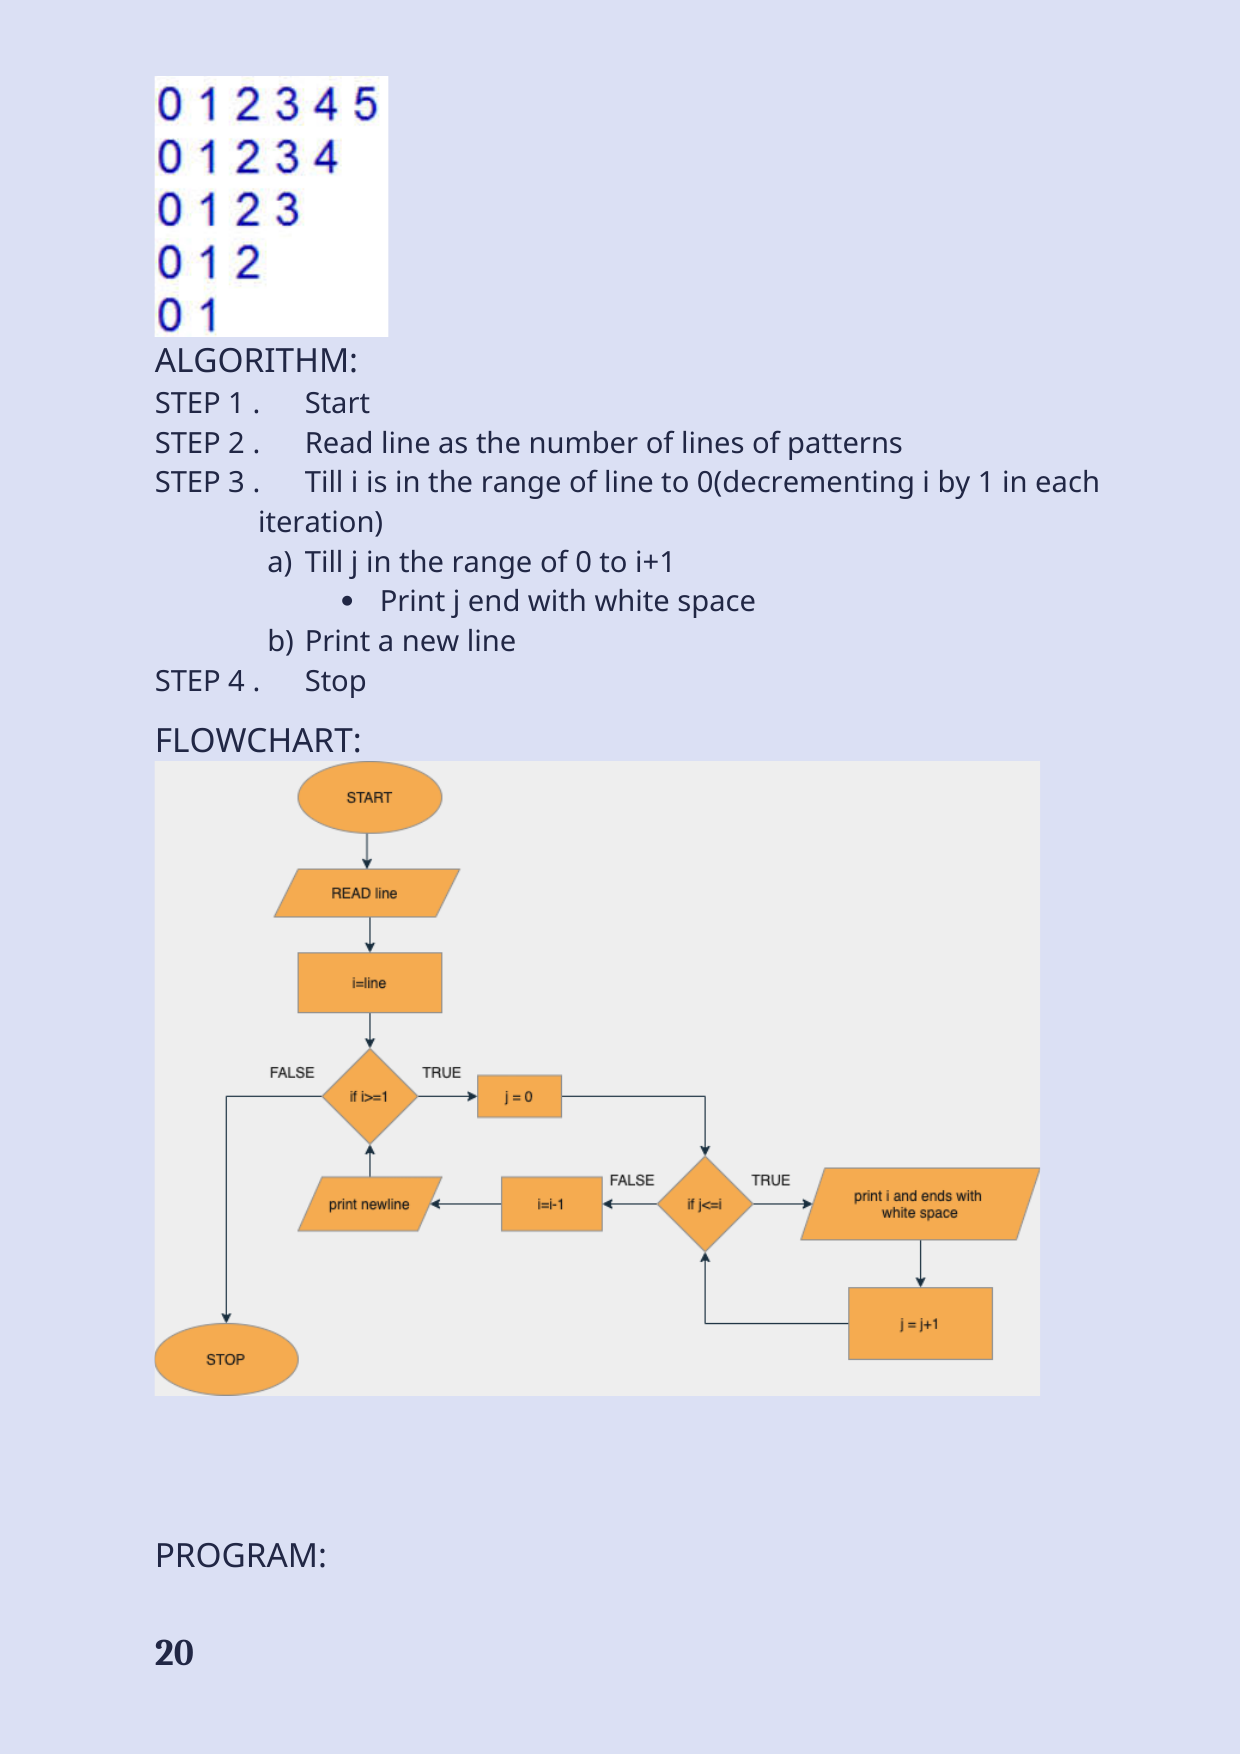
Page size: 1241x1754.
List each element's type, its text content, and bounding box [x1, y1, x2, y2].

picture [154, 761, 1040, 1396]
list Till i is in the range of line to 0(decrementing i by 1 in each iteration) [154, 462, 1129, 541]
list Stop [154, 660, 1129, 700]
list Read line as the number of lines of patterns [154, 422, 1099, 462]
picture [154, 76, 389, 337]
list Till j in the range of 0 to i+1 [267, 541, 1129, 581]
text ALGORITHM: [154, 337, 1099, 382]
text FLOWCHART: [154, 716, 1099, 762]
text PROGRAM: [154, 1532, 1129, 1578]
list Print a new line [267, 620, 1129, 660]
list Print j end with white space [342, 581, 1129, 620]
list Start [154, 382, 1099, 422]
